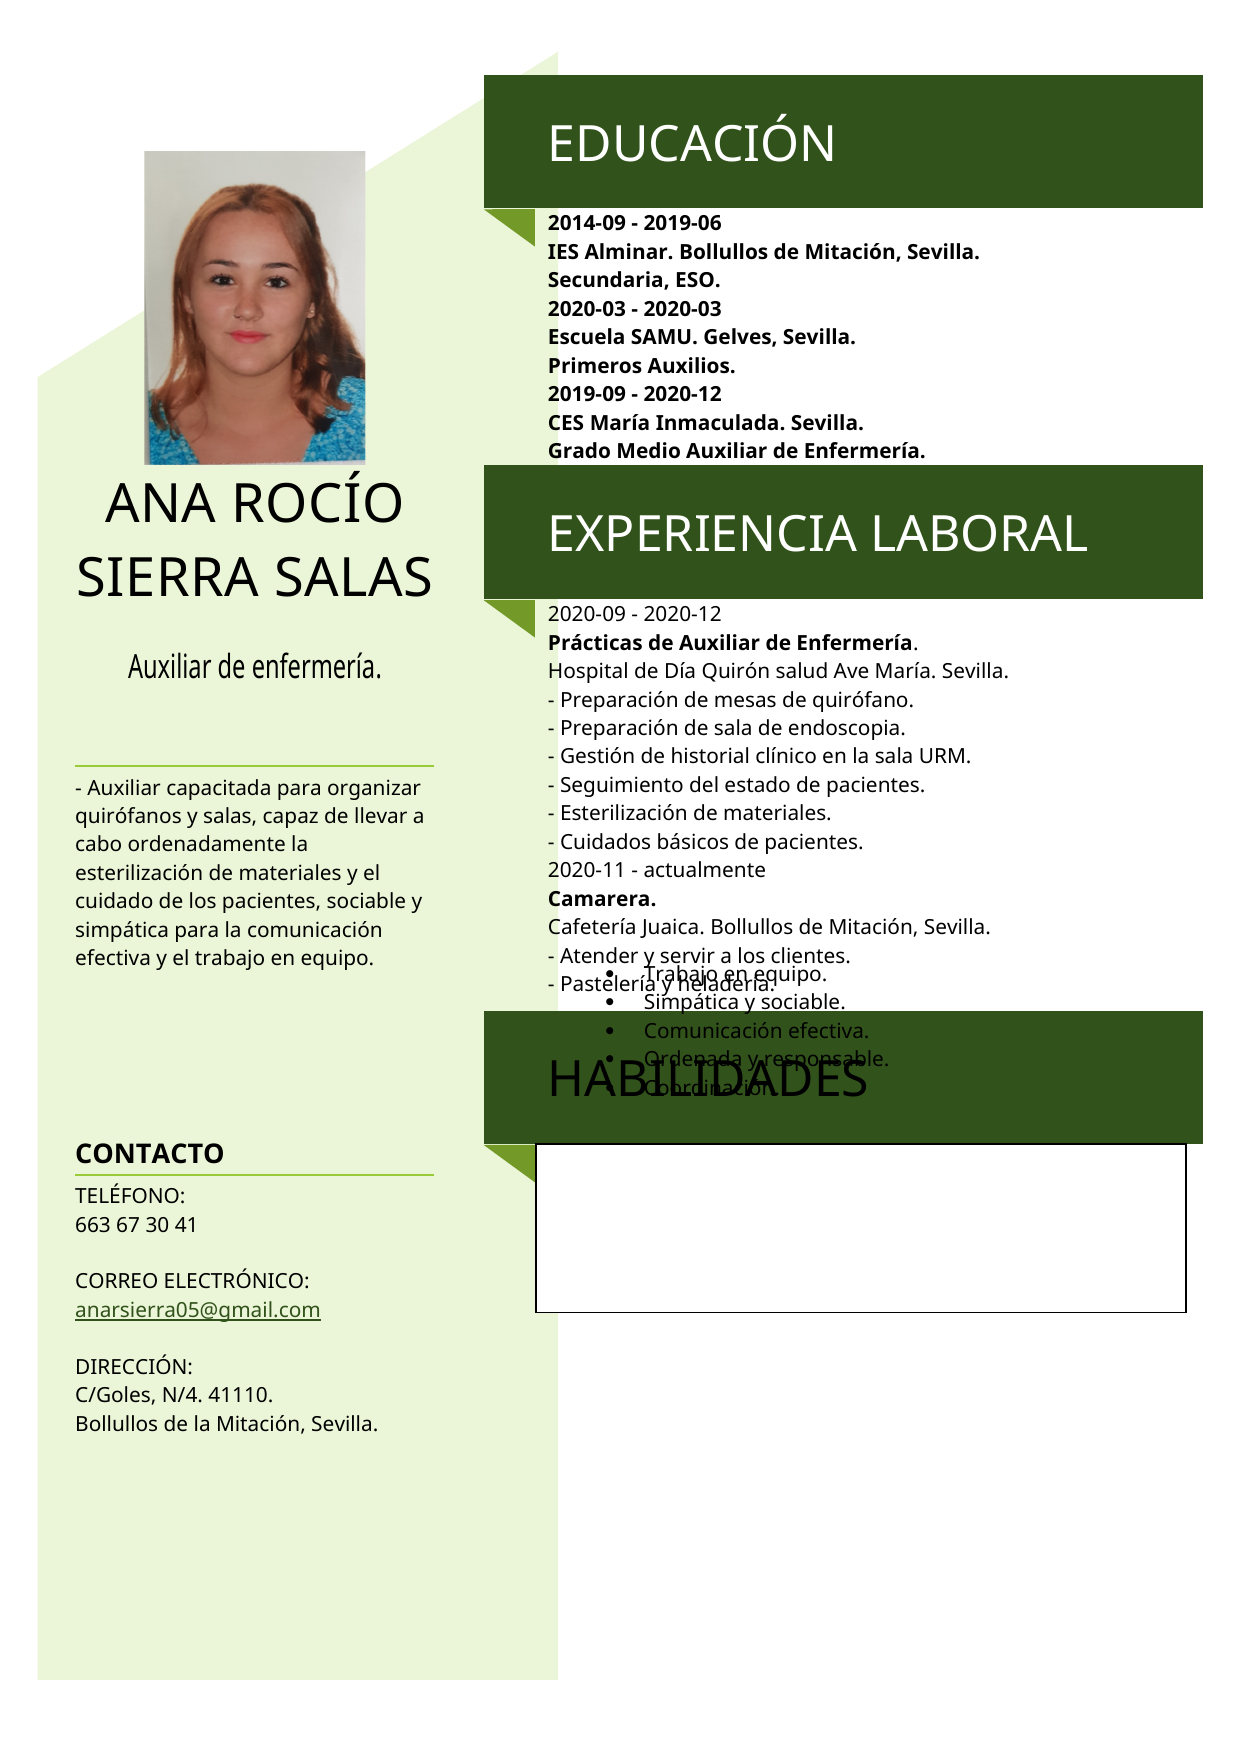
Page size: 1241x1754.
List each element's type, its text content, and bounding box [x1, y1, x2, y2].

table_cell Ana rocío sierra salas Auxiliar de enfermería. - Auxiliar capacitada para organizar quirófanos y salas, capaz de llevar a cabo ordenadamente la esterilización de materiales y el cuidado de los pacientes, sociable y simpática para la comunicación efectiva y el trabajo en equipo. 663 67 30 41 anarsierra05@gmail.com DIRECCIÓN: C/Goles, N/4. 41110. Bollullos de la Mitación, Sevilla. [38, 465, 484, 1437]
table_cell 2020-09 - 2020-12 Prácticas de Auxiliar de Enfermería. Hospital de Día Quirón salud Ave María. Sevilla. - Preparación de mesas de quirófano. - Preparación de sala de endoscopia. - Gestión de historial clínico en la sala URM. - Seguimiento del estado de pacientes. - Esterilización de materiales. - Cuidados básicos de pacientes. 2020-11 - actualmente Camarera. Cafetería Juaica. Bollullos de Mitación, Sevilla. - Atender y servir a los clientes. - Pastelería y heladería. [536, 600, 1203, 1011]
table_header [536, 75, 1203, 208]
table_cell 2014-09 - 2019-06 IES Alminar. Bollullos de Mitación, Sevilla. Secundaria, ESO. 2020-03 - 2020-03 Escuela SAMU. Gelves, Sevilla. Primeros Auxilios. 2019-09 - 2020-12 CES María Inmaculada. Sevilla. Grado Medio Auxiliar de Enfermería. [536, 209, 1203, 464]
table_cell [536, 1144, 1203, 1437]
picture [144, 151, 366, 465]
table_cell habilidades [536, 1011, 1203, 1144]
table_header [38, 75, 484, 464]
table_cell [484, 465, 536, 599]
table_cell [536, 465, 1203, 599]
table_cell [484, 600, 536, 1011]
table_cell [484, 1146, 536, 1437]
table_cell [484, 209, 536, 464]
table_header [484, 75, 536, 208]
table_cell [484, 1011, 536, 1144]
